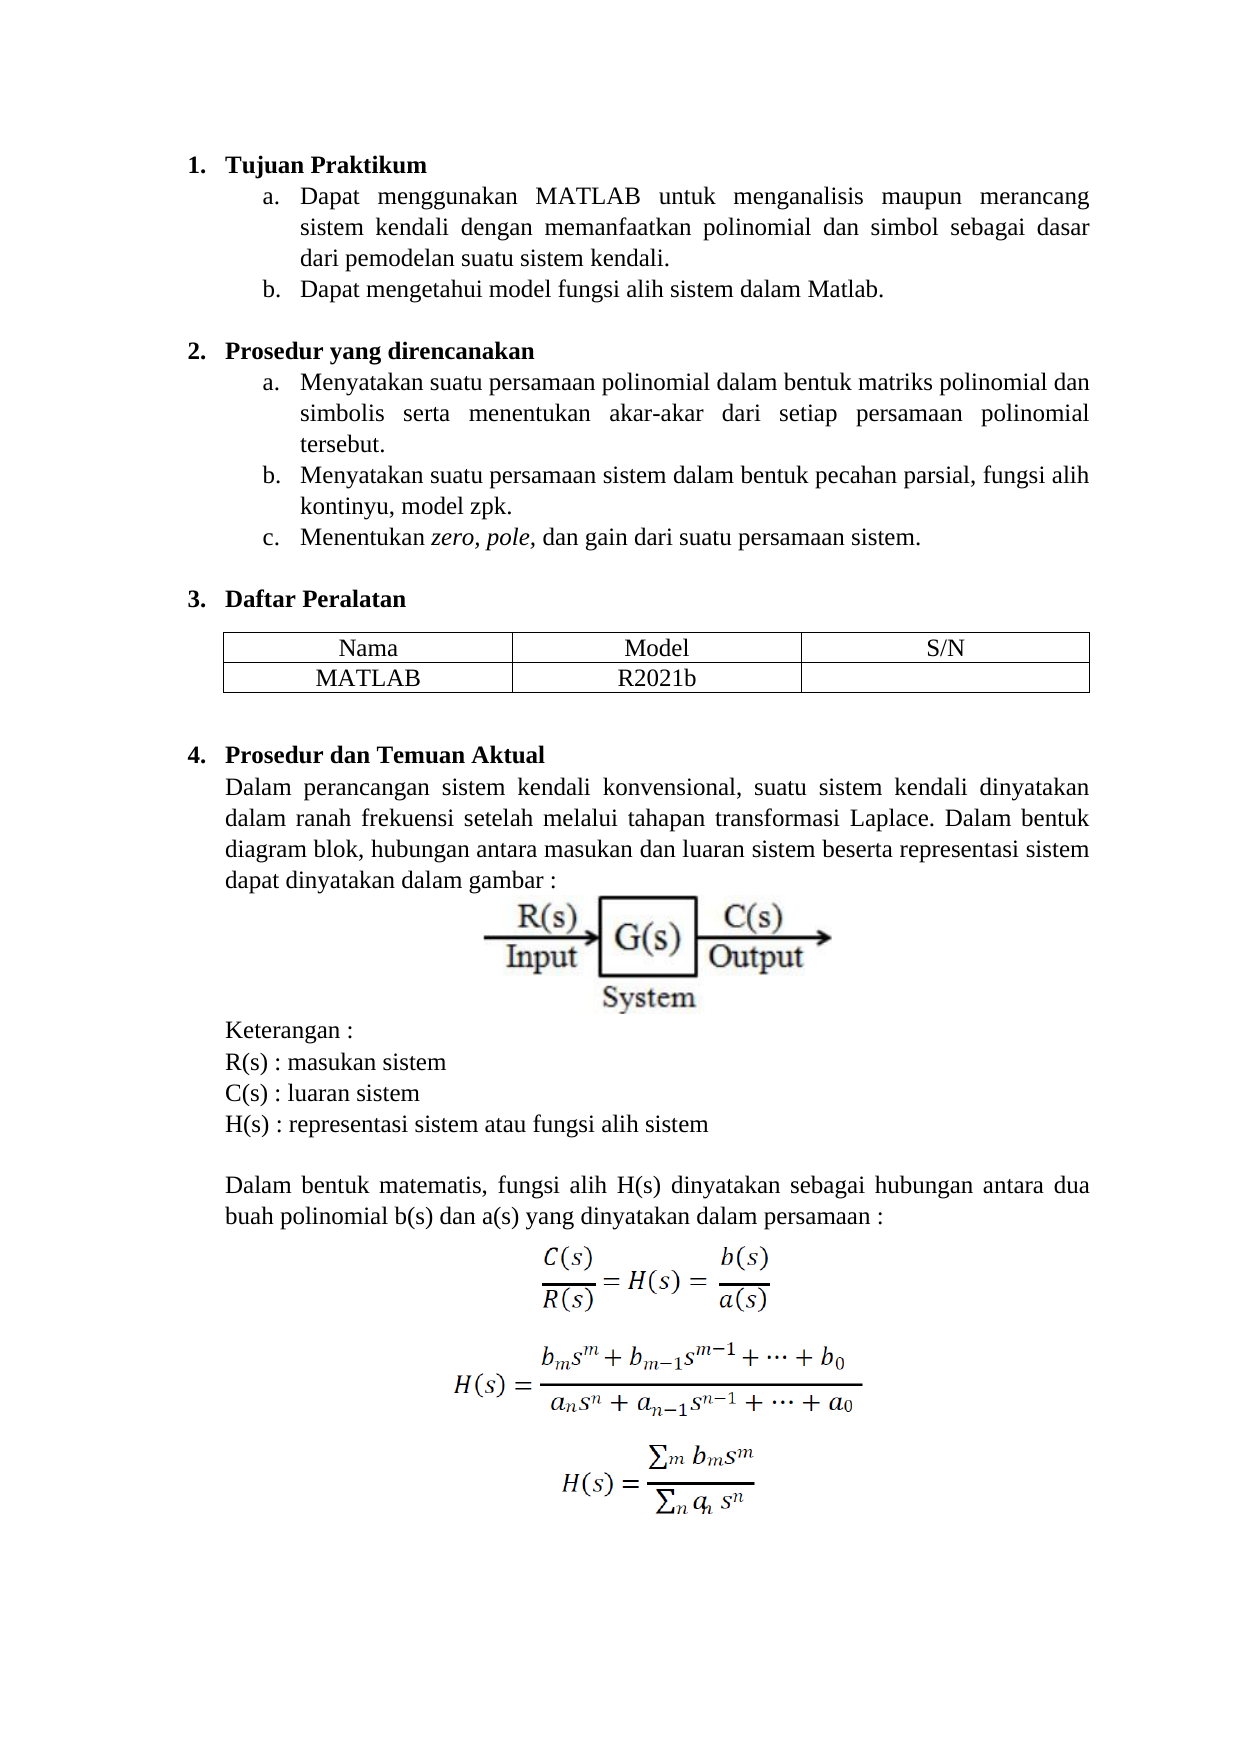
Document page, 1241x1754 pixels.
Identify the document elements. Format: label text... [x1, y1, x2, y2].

list H(s) : representasi sistem atau fungsi alih sistem [225, 1109, 1090, 1137]
list C(s) : luaran sistem [225, 1078, 1090, 1106]
table_header Model [513, 633, 801, 662]
picture [441, 1232, 874, 1528]
table_cell R2021b [513, 663, 801, 692]
list Dapat menggunakan MATLAB untuk menganalisis maupun merancang sistem kendali dengan memanfaatkan polinomial dan simbol sebagai dasar dari pemodelan suatu sistem kendali. [262, 181, 1090, 272]
list Prosedur dan Temuan Aktual [187, 741, 1090, 769]
table_cell MATLAB [224, 663, 512, 692]
list Dapat mengetahui model fungsi alih sistem dalam Matlab. [262, 274, 1090, 303]
table_header Nama [224, 633, 512, 662]
list Dalam perancangan sistem kendali konvensional, suatu sistem kendali dinyatakan dalam ranah frekuensi setelah melalui tahapan transformasi Laplace. Dalam bentuk diagram blok, hubungan antara masukan dan luaran sistem beserta representasi sistem dapat dinyatakan dalam gambar : [225, 772, 1090, 893]
list Daftar Peralatan [187, 584, 1090, 613]
table_header S/N [802, 633, 1089, 662]
list Menyatakan suatu persamaan polinomial dalam bentuk matriks polinomial dan simbolis serta menentukan akar-akar dari setiap persamaan polinomial tersebut. [262, 367, 1090, 458]
table_cell [802, 663, 1089, 692]
list Prosedur yang direncanakan [187, 336, 1090, 365]
list Keterangan : [225, 1016, 1090, 1044]
list R(s) : masukan sistem [225, 1047, 1090, 1075]
list Dalam bentuk matematis, fungsi alih H(s) dinyatakan sebagai hubungan antara dua buah polinomial b(s) dan a(s) yang dinyatakan dalam persamaan : [225, 1170, 1090, 1230]
list Menyatakan suatu persamaan sistem dalam bentuk pecahan parsial, fungsi alih kontinyu, model zpk. [262, 460, 1090, 520]
list Tujuan Praktikum [187, 150, 1090, 179]
list Menentukan zero, pole, dan gain dari suatu persamaan sistem. [262, 522, 1090, 551]
